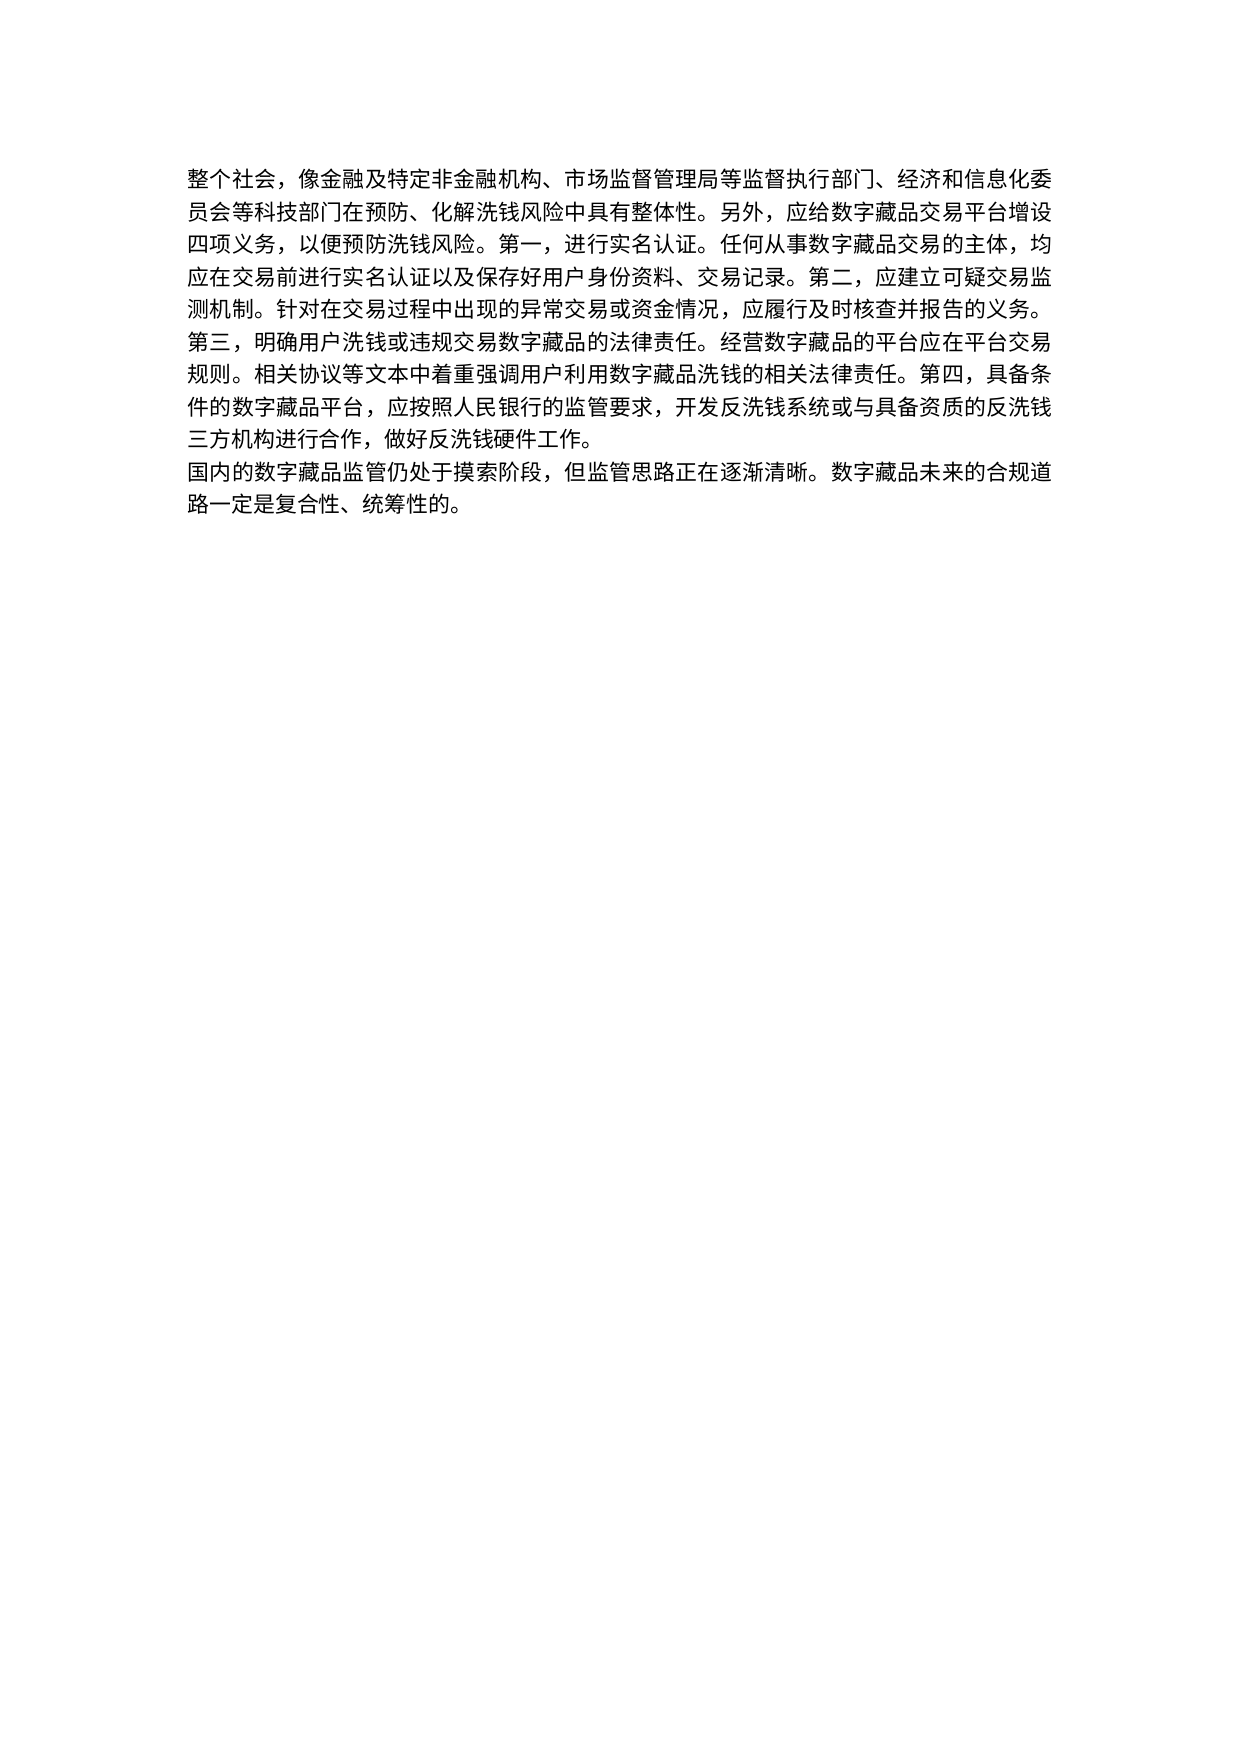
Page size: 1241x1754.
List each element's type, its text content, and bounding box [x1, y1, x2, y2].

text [187, 162, 1053, 454]
text 国内的数字藏品监管仍处于摸索阶段，但监管思路正在逐渐清晰。数字藏品未来的合规道路一定是复合性、统筹性的。 [187, 454, 1053, 519]
